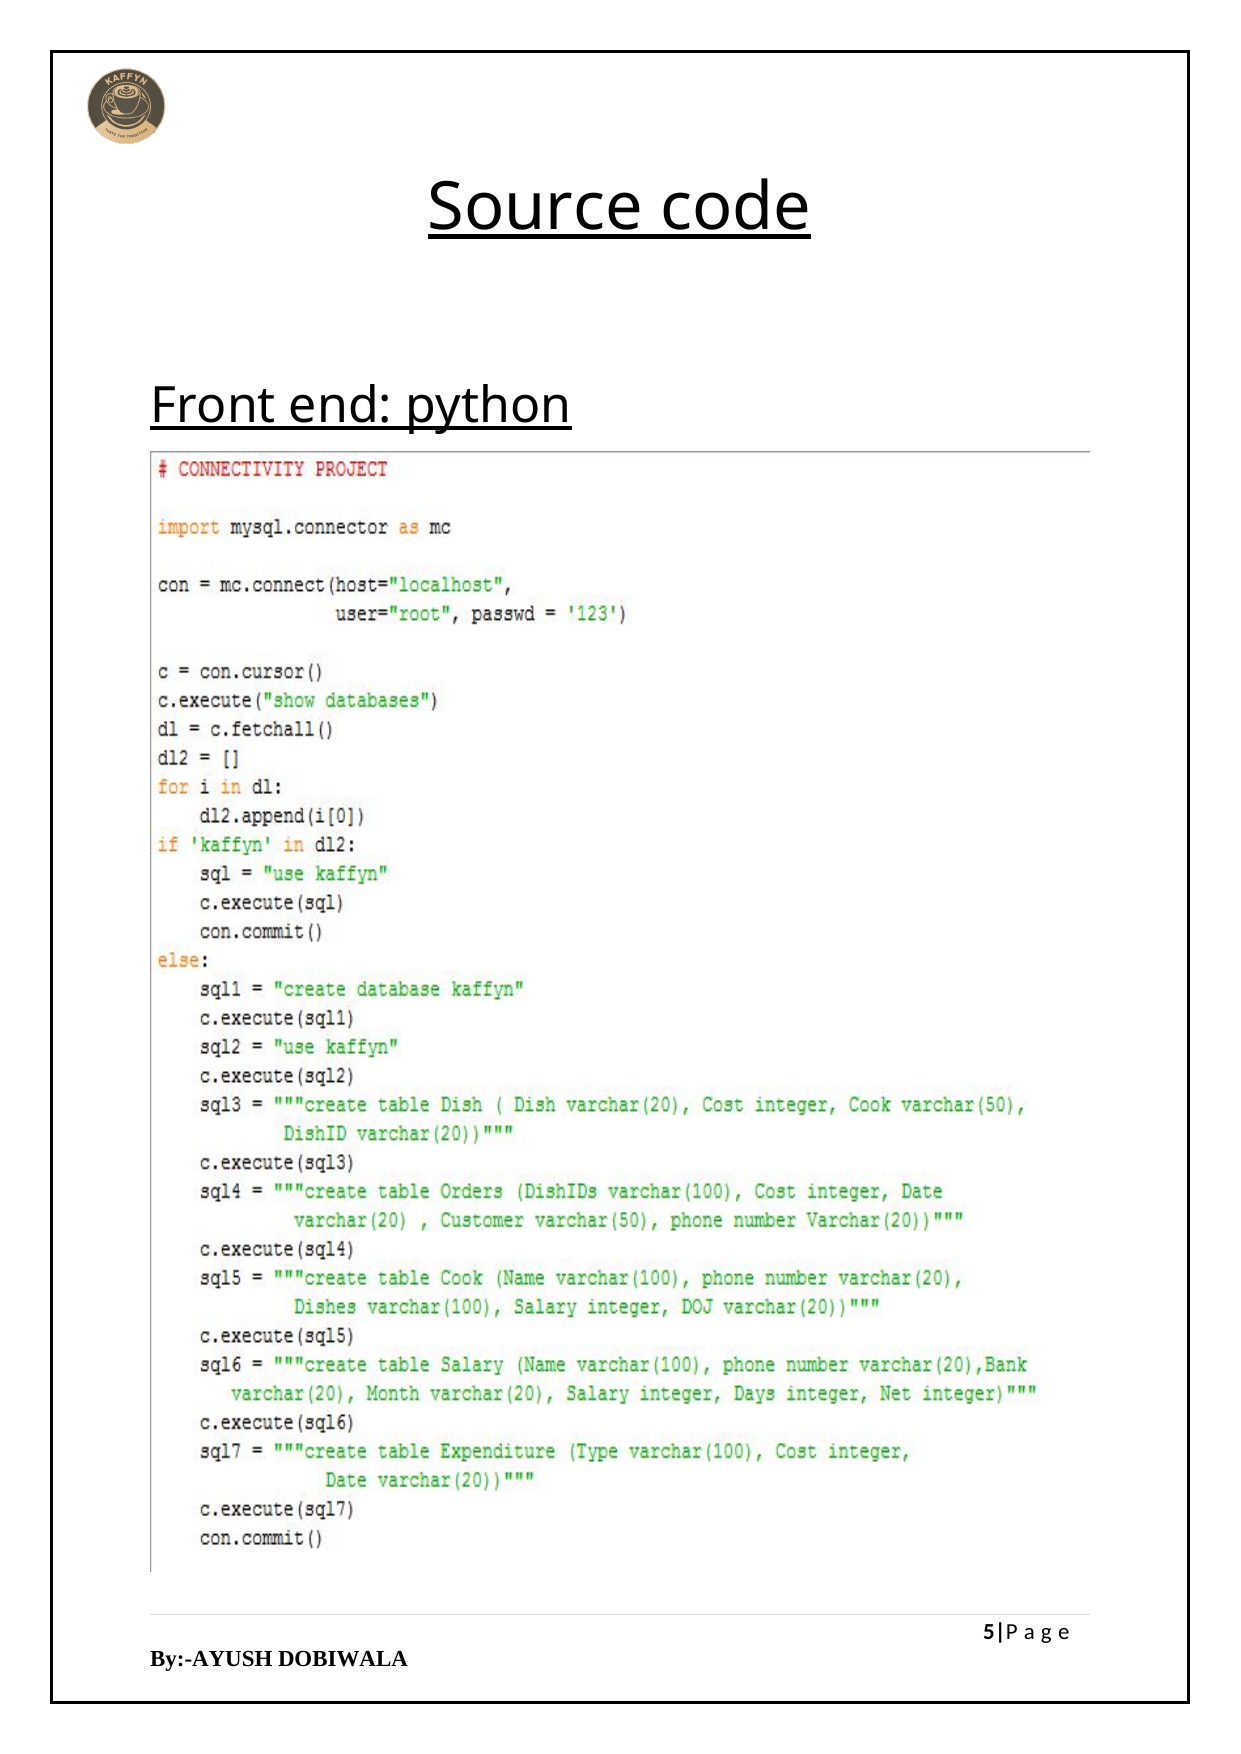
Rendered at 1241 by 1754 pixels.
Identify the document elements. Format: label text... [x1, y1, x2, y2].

picture [53, 53, 218, 152]
picture [34, 40, 218, 152]
subtitle Source code [148, 158, 1090, 249]
picture [150, 451, 1091, 1572]
text Front end: python [150, 369, 1090, 437]
